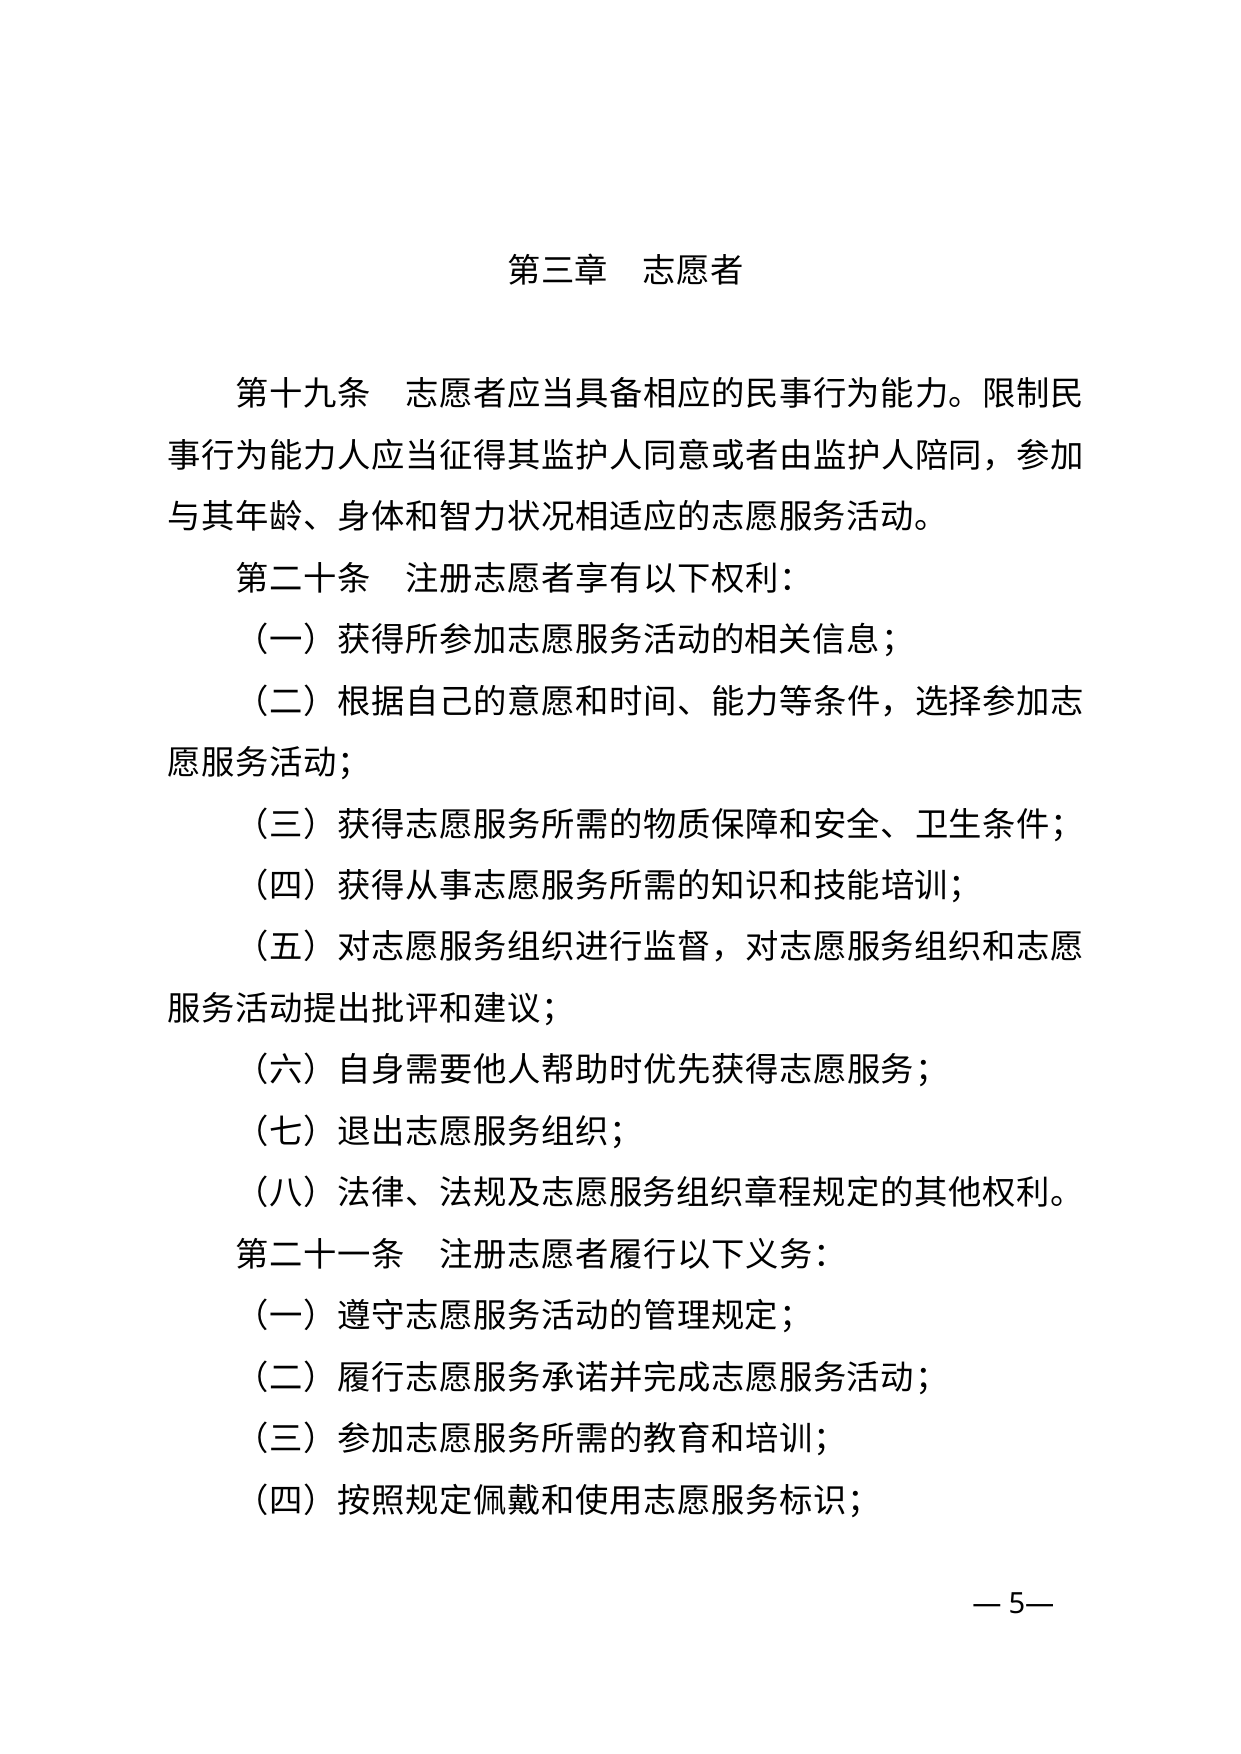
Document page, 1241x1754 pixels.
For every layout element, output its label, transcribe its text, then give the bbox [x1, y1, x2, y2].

text （四）获得从事志愿服务所需的知识和技能培训； [168, 852, 1084, 914]
text （三）参加志愿服务所需的教育和培训； [168, 1405, 1084, 1467]
text （一）获得所参加志愿服务活动的相关信息； [168, 606, 1084, 668]
text （四）按照规定佩戴和使用志愿服务标识； [168, 1467, 1084, 1528]
text （二）根据自己的意愿和时间、能力等条件，选择参加志愿服务活动； [168, 668, 1084, 791]
text 第十九条 志愿者应当具备相应的民事行为能力。限制民事行为能力人应当征得其监护人同意或者由监护人陪同，参加与其年龄、身体和智力状况相适应的志愿服务活动。 [168, 361, 1084, 545]
text 第三章 志愿者 [168, 238, 1084, 299]
text （五）对志愿服务组织进行监督，对志愿服务组织和志愿服务活动提出批评和建议； [168, 914, 1084, 1037]
text （三）获得志愿服务所需的物质保障和安全、卫生条件； [168, 791, 1084, 852]
text 第二十条 注册志愿者享有以下权利： [168, 545, 1084, 606]
text （七）退出志愿服务组织； [168, 1098, 1084, 1159]
text （六）自身需要他人帮助时优先获得志愿服务； [168, 1037, 1084, 1098]
text （二）履行志愿服务承诺并完成志愿服务活动； [168, 1344, 1084, 1405]
text （一）遵守志愿服务活动的管理规定； [168, 1282, 1084, 1344]
text 第二十一条 注册志愿者履行以下义务： [168, 1221, 1084, 1282]
text （八）法律、法规及志愿服务组织章程规定的其他权利。 [168, 1159, 1084, 1221]
